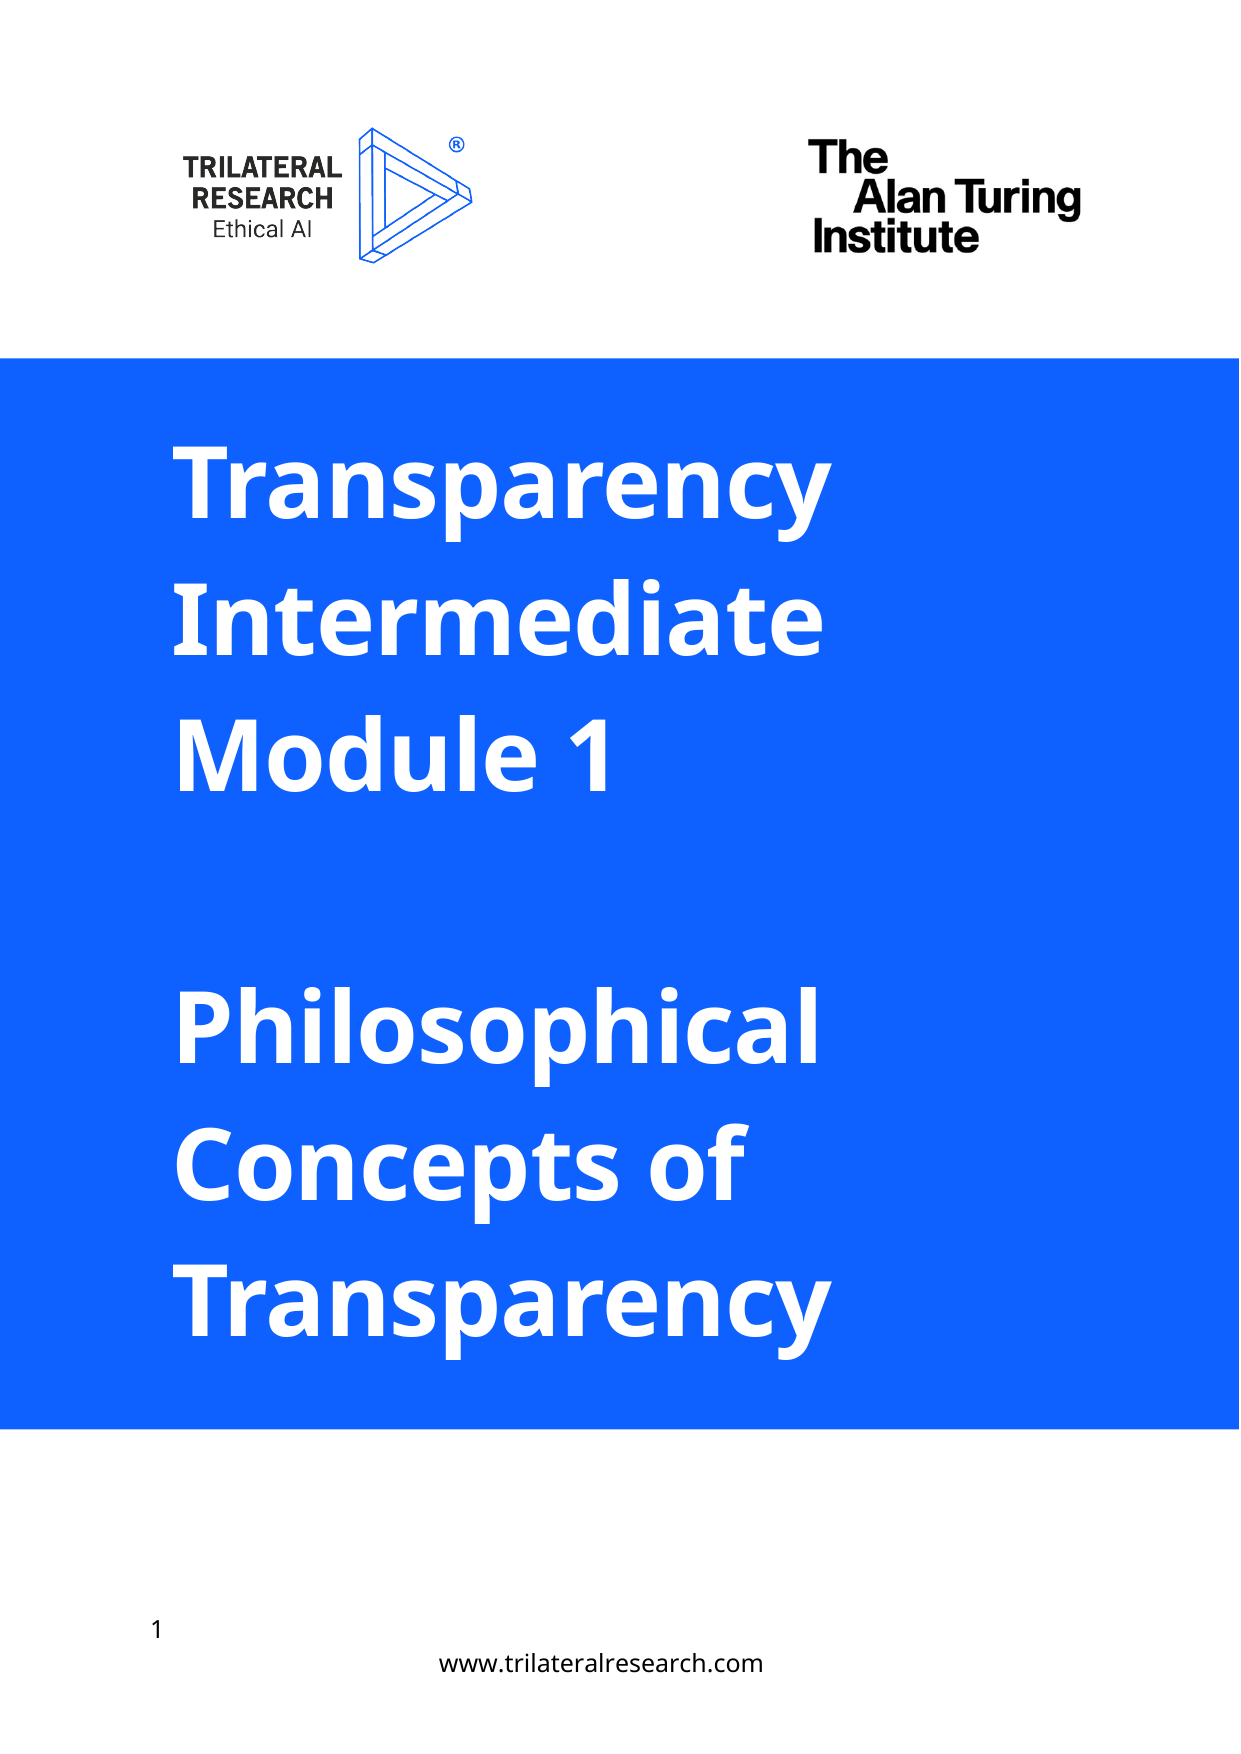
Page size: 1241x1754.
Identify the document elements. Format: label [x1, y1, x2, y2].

picture [805, 133, 1083, 259]
picture [183, 127, 473, 264]
